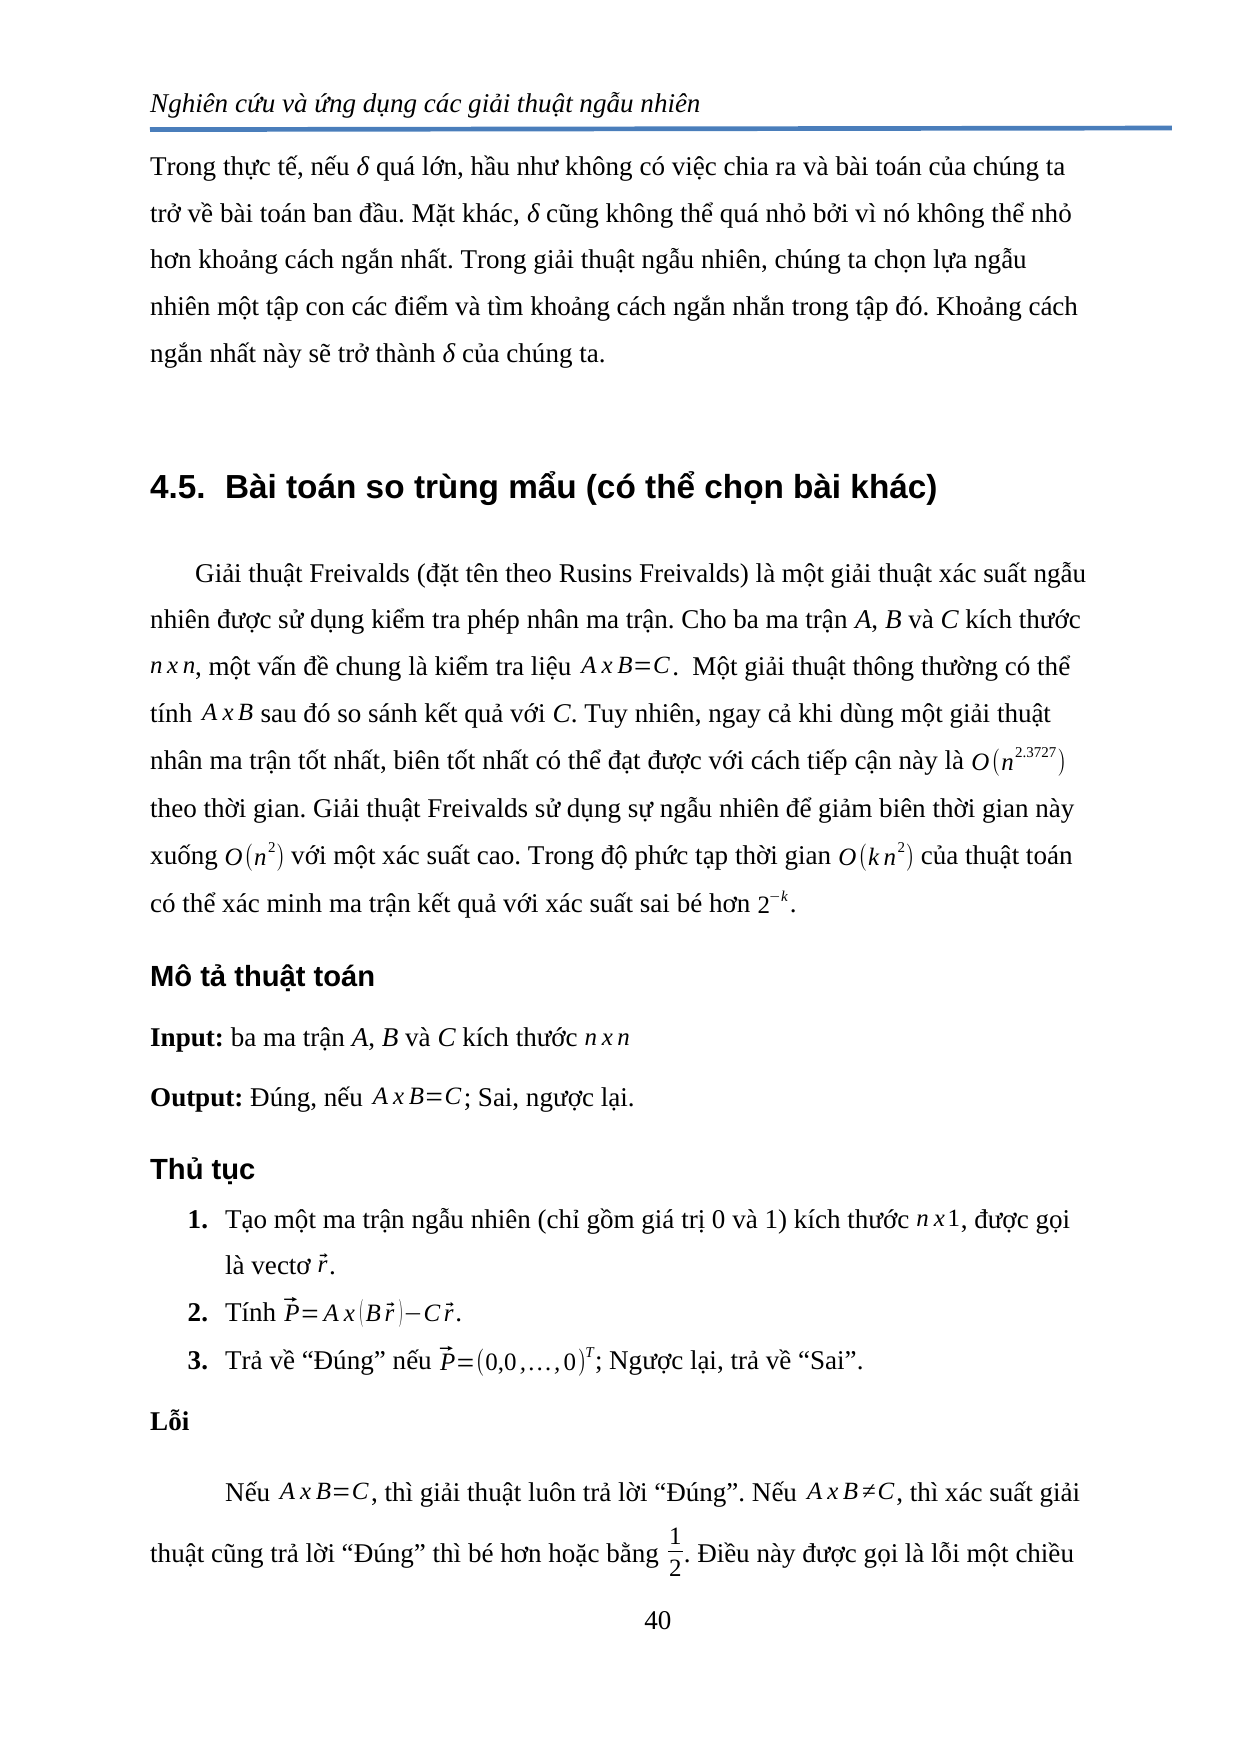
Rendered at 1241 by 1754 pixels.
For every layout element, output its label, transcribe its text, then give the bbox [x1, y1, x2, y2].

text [150, 1476, 1090, 1582]
text Lỗi [150, 1404, 1090, 1436]
text Giải thuật Freivalds (đặt tên theo Rusins Freivalds) là một giải thuật xác suất ngẫu nhiên được sử dụng kiểm tra phép nhân ma trận. Cho ba ma trận A, B và C kích thước , một vấn đề chung là kiểm tra liệu . Một giải thuật thông thường có thể tính sau đó so sánh kết quả với C. Tuy nhiên, ngay cả khi dùng một giải thuật nhân ma trận tốt nhất, biên tốt nhất có thể đạt được với cách tiếp cận này là theo thời gian. Giải thuật Freivalds sử dụng sự ngẫu nhiên để giảm biên thời gian này xuống với một xác suất cao. Trong độ phức tạp thời gian của thuật toán có thể xác minh ma trận kết quả với xác suất sai bé hơn . [150, 557, 1090, 918]
subtitle Bài toán so trùng mẩu (có thể chọn bài khác) [150, 467, 1090, 506]
text Output: Đúng, nếu ; Sai, ngược lại. [150, 1081, 1090, 1112]
list Tính . [187, 1296, 1090, 1328]
text Thủ tục [150, 1152, 1090, 1186]
list Tạo một ma trận ngẫu nhiên (chỉ gồm giá trị 0 và 1) kích thước , được gọi là vectơ . [187, 1203, 1090, 1281]
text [150, 150, 1090, 368]
list Trả về “Đúng” nếu ; Ngược lại, trả về “Sai”. [187, 1344, 1090, 1377]
text Mô tả thuật toán [150, 959, 1090, 992]
text Input: ba ma trận A, B và C kích thước [150, 1022, 1090, 1053]
